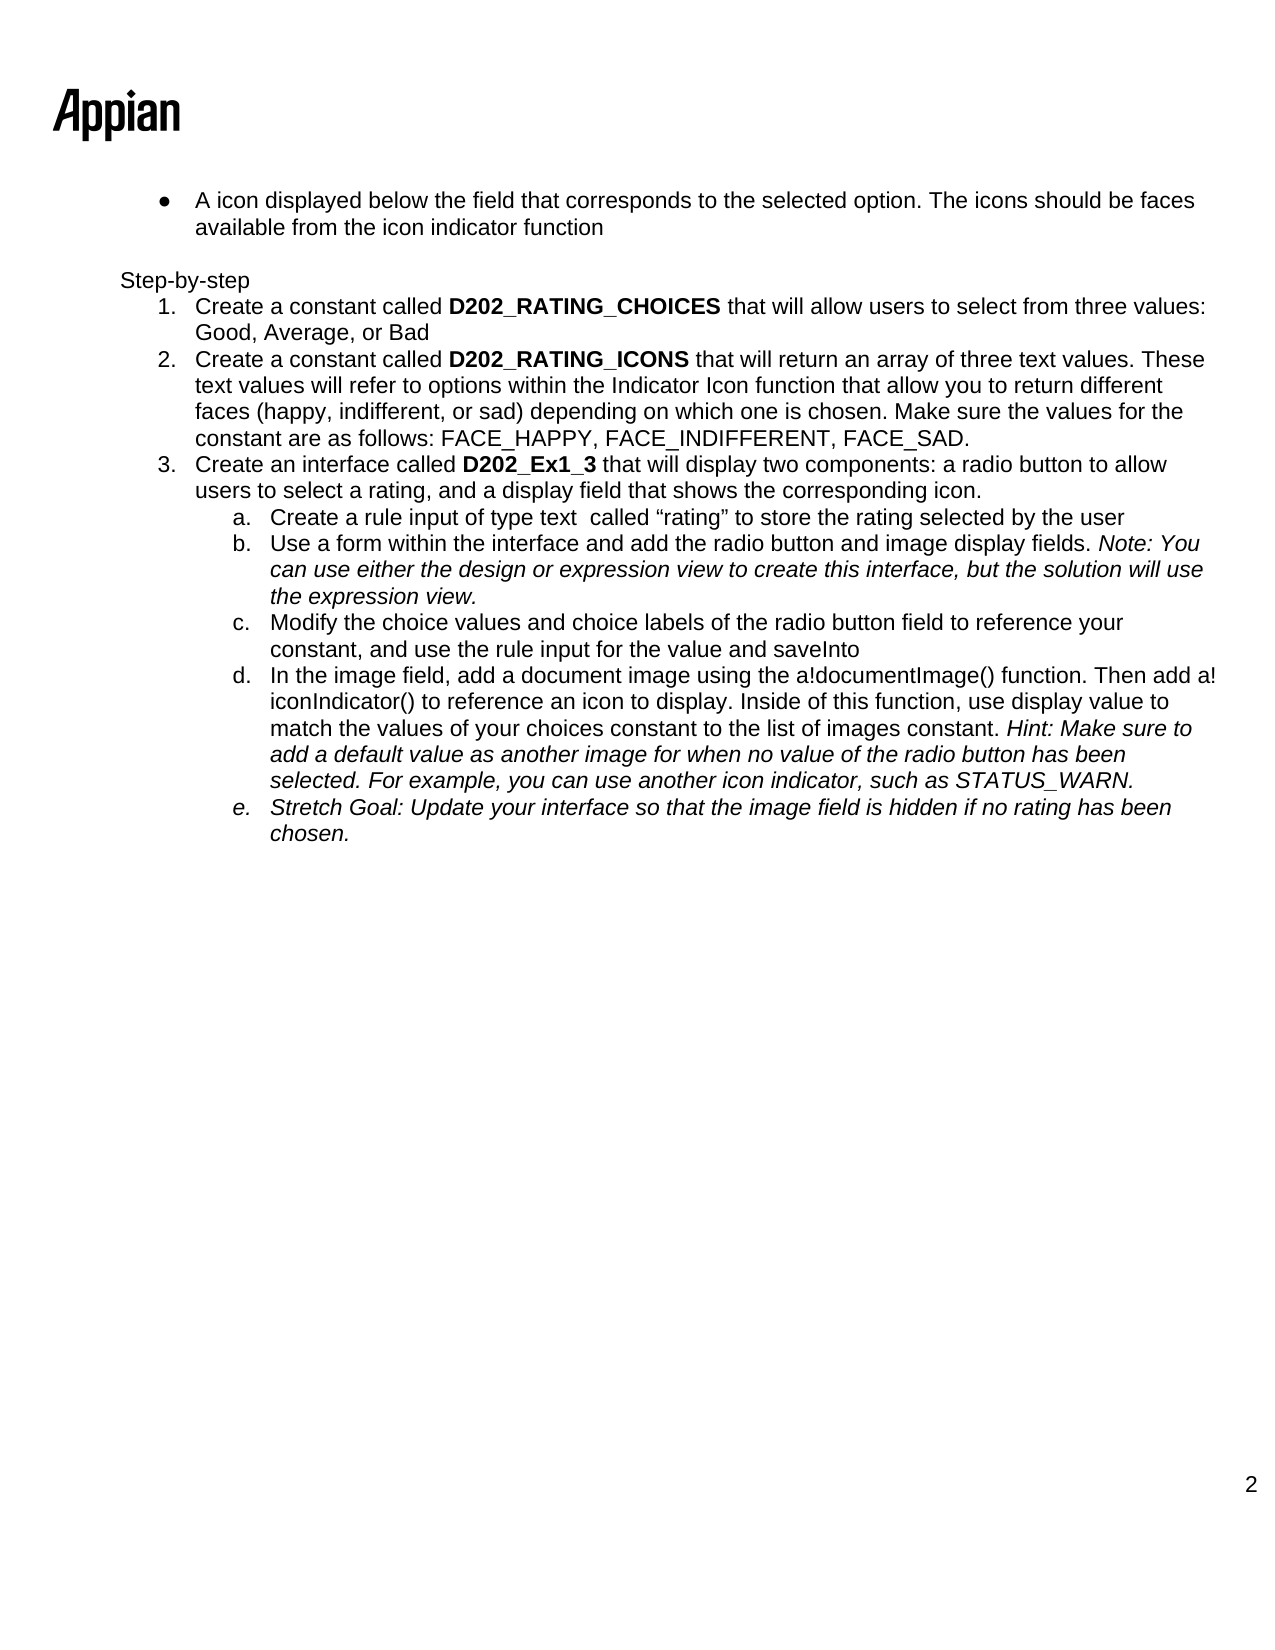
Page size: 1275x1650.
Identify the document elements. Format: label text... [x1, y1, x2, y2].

list A icon displayed below the field that corresponds to the selected option. The icons should be faces available from the icon indicator function [157, 187, 1219, 240]
list Use a form within the interface and add the radio button and image display fields. Note: You can use either the design or expression view to create this interface, but the solution will use the expression view. [232, 530, 1219, 609]
text Step-by-step [120, 267, 1219, 293]
picture [45, 75, 187, 156]
list Create a rule input of type text called “rating” to store the rating selected by the user [232, 504, 1219, 530]
list Create a constant called D202_RATING_CHOICES that will allow users to select from three values: Good, Average, or Bad [157, 293, 1219, 346]
list Stretch Goal: Update your interface so that the image field is hidden if no rating has been chosen. [232, 794, 1219, 846]
list Create a constant called D202_RATING_ICONS that will return an array of three text values. These text values will refer to options within the Indicator Icon function that allow you to return different faces (happy, indifferent, or sad) depending on which one is chosen. Make sure the values for the constant are as follows: FACE_HAPPY, FACE_INDIFFERENT, FACE_SAD. [157, 346, 1219, 451]
list Modify the choice values and choice labels of the radio button field to reference your constant, and use the rule input for the value and saveInto [232, 609, 1219, 662]
list In the image field, add a document image using the a!documentImage() function. Then add a!iconIndicator() to reference an icon to display. Inside of this function, use display value to match the values of your choices constant to the list of images constant. Hint: Make sure to add a default value as another image for when no value of the radio button has been selected. For example, you can use another icon indicator, such as STATUS_WARN. [232, 662, 1219, 794]
list Create an interface called D202_Ex1_3 that will display two components: a radio button to allow users to select a rating, and a display field that shows the corresponding icon. [157, 451, 1219, 504]
